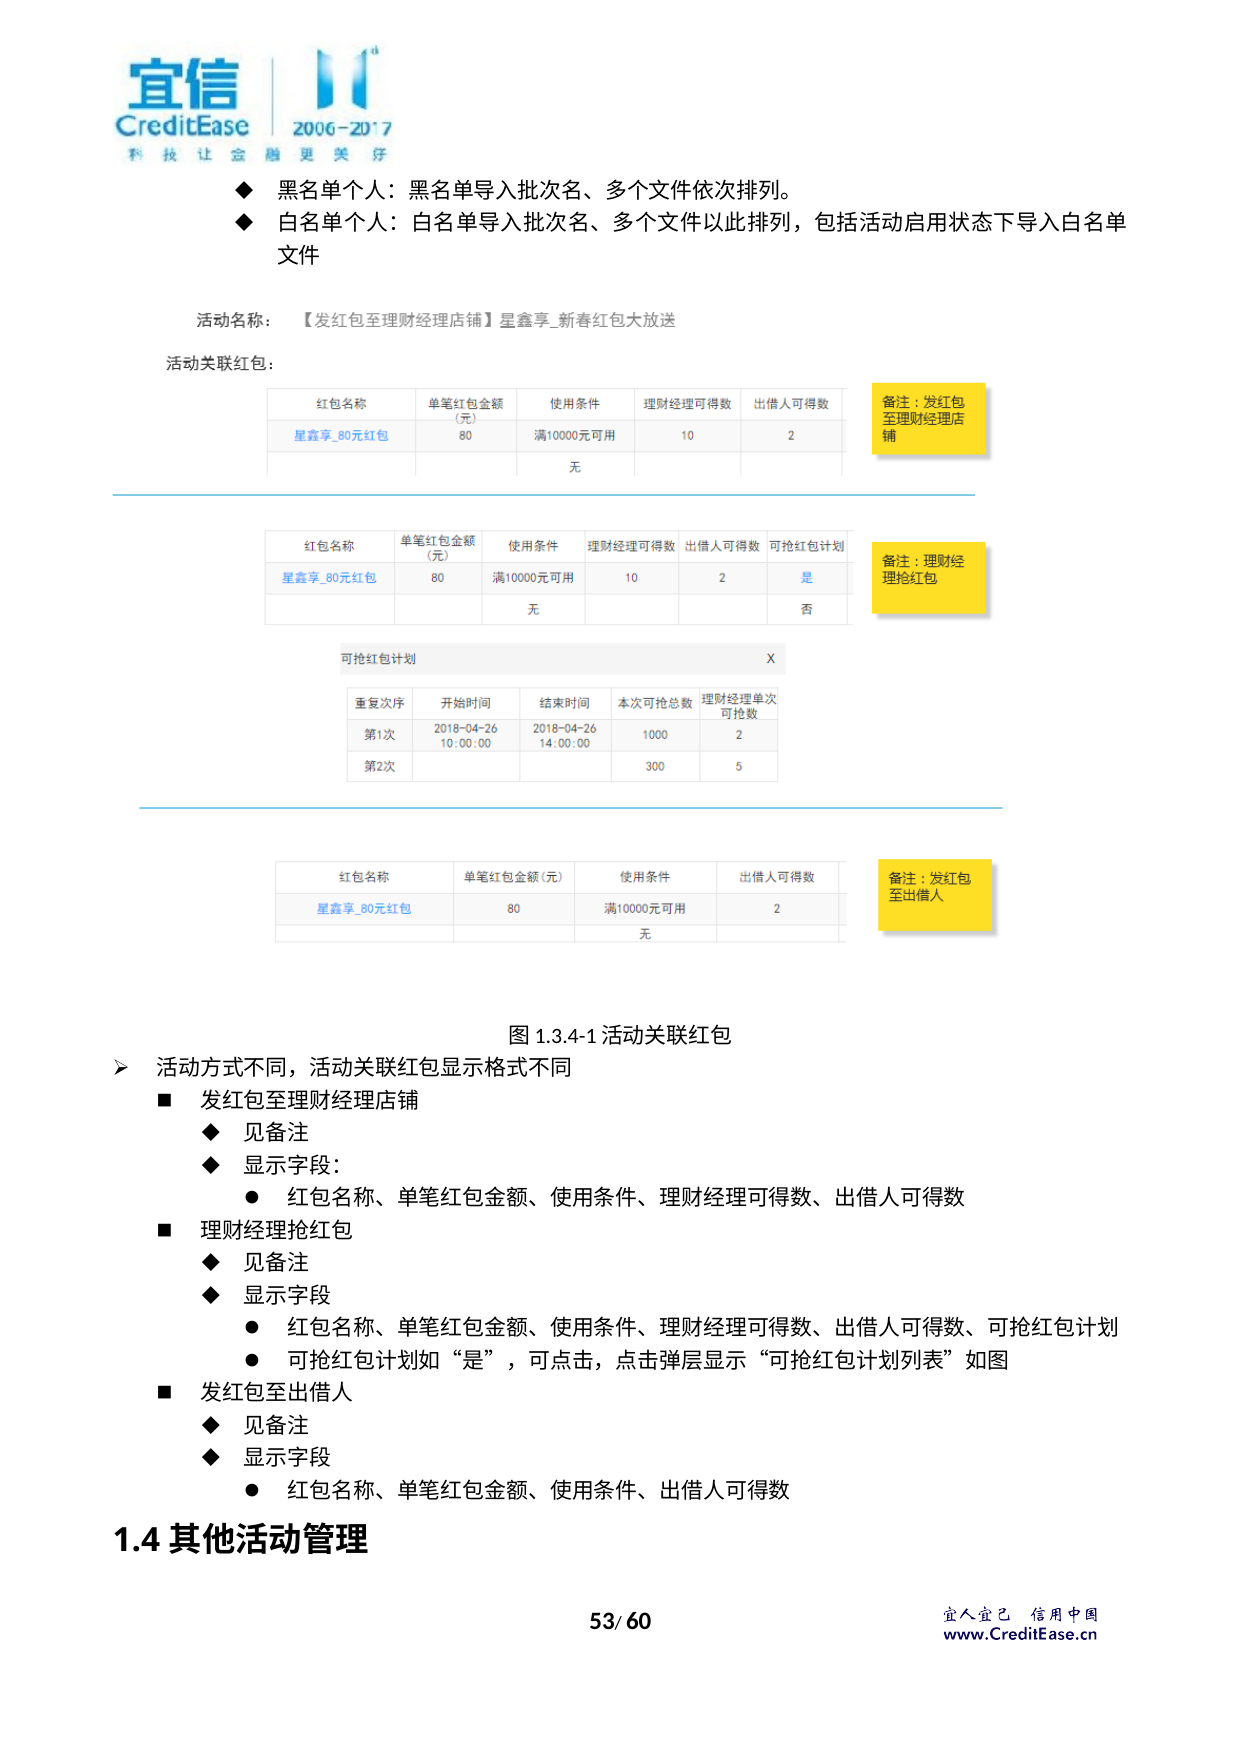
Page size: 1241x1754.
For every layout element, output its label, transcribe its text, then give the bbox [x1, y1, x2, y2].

list 理财经理抢红包 [156, 1212, 1128, 1245]
list 见备注 [200, 1407, 1128, 1440]
list 见备注 [200, 1245, 1128, 1277]
picture [943, 1606, 1097, 1640]
list 白名单个人：白名单导入批次名、多个文件以此排列，包括活动启用状态下导入白名单文件 [233, 205, 1128, 270]
list 显示字段 [200, 1277, 1128, 1310]
picture [112, 41, 396, 171]
text 图1.3.4-1活动关联红包 [112, 1017, 1128, 1050]
list 红包名称、单笔红包金额、使用条件、理财经理可得数、出借人可得数、可抢红包计划 [244, 1310, 1128, 1342]
subtitle 1.4 其他活动管理 [112, 1505, 1128, 1570]
list 发红包至理财经理店铺 [156, 1082, 1128, 1115]
picture [112, 270, 1013, 993]
list 红包名称、单笔红包金额、使用条件、理财经理可得数、出借人可得数 [244, 1180, 1128, 1212]
list 发红包至出借人 [156, 1375, 1128, 1407]
list 红包名称、单笔红包金额、使用条件、出借人可得数 [244, 1472, 1128, 1505]
list 活动方式不同，活动关联红包显示格式不同 [112, 1050, 1128, 1082]
list 显示字段： [200, 1147, 1128, 1180]
list 黑名单个人：黑名单导入批次名、多个文件依次排列。 [233, 172, 1128, 205]
list 显示字段 [200, 1440, 1128, 1472]
list 见备注 [200, 1115, 1128, 1147]
list 可抢红包计划如“是”，可点击，点击弹层显示“可抢红包计划列表”如图 [244, 1342, 1128, 1375]
